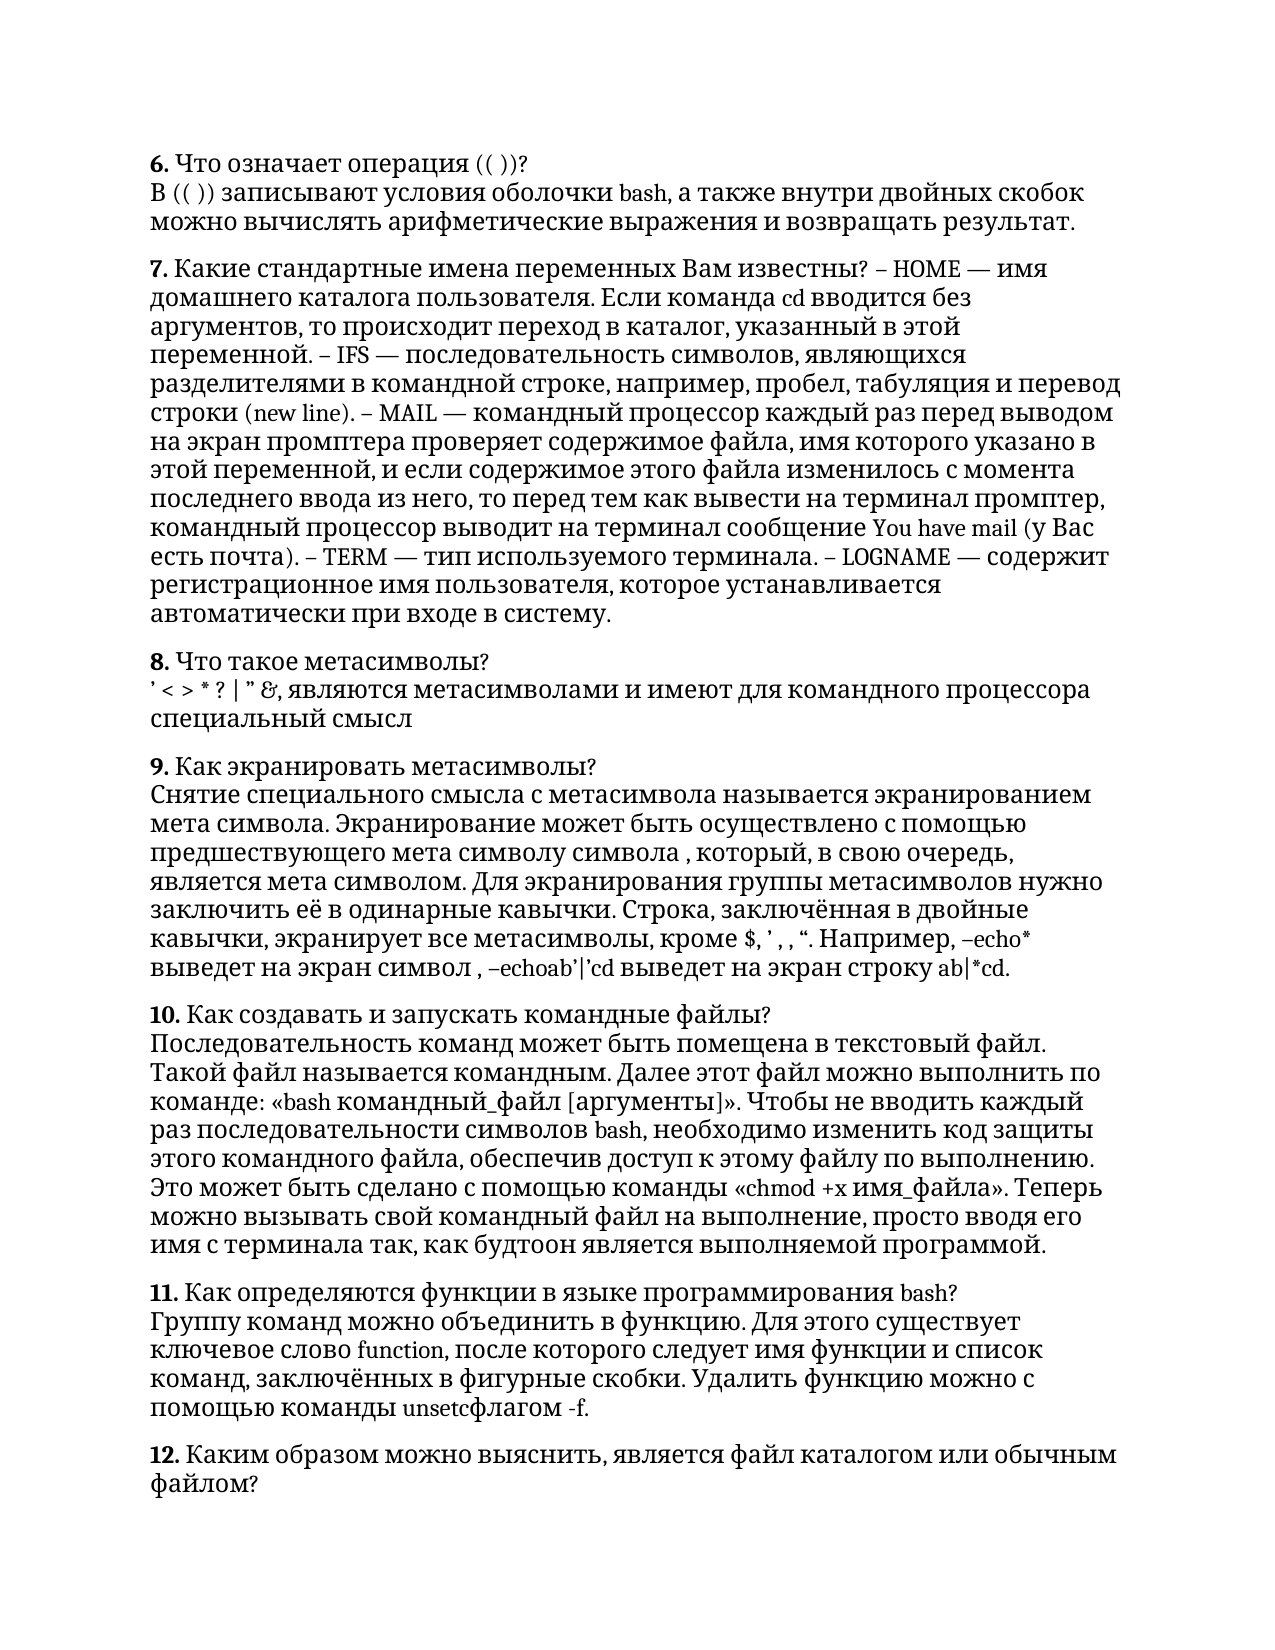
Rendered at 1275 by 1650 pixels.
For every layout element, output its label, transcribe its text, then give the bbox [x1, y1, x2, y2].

text 9. Как экранировать метасимволы? Снятие специального смысла с метасимвола называется экранированием мета символа. Экранирование может быть осуществлено с помощью предшествующего мета символу символа , который, в свою очередь, является мета символом. Для экранирования группы метасимволов нужно заключить её в одинарные кавычки. Строка, заключённая в двойные кавычки, экранирует все метасимволы, кроме $, ’ , , “. Например, –echo* выведет на экран символ , –echoab’|’cd выведет на экран строку ab|*cd. [150, 752, 1125, 982]
text 10. Как создавать и запускать командные файлы? Последовательность команд может быть помещена в текстовый файл. Такой файл называется командным. Далее этот файл можно выполнить по команде: «bash командный_файл [аргументы]». Чтобы не вводить каждый раз последовательности символов bash, необходимо изменить код защиты этого командного файла, обеспечив доступ к этому файлу по выполнению. Это может быть сделано с помощью команды «chmod +x имя_файла». Теперь можно вызывать свой командный файл на выполнение, просто вводя его имя с терминала так, как будтоон является выполняемой программой. [150, 1001, 1125, 1260]
text 8. Что такое метасимволы? ’ < > * ? | ” &, являются метасимволами и имеют для командного процессора специальный смысл [150, 647, 1125, 734]
text 7. Какие стандартные имена переменных Вам известны? – HOME — имя домашнего каталога пользователя. Если команда cd вводится без аргументов, то происходит переход в каталог, указанный в этой переменной. – IFS — последовательность символов, являющихся разделителями в командной строке, например, пробел, табуляция и перевод строки (new line). – MAIL — командный процессор каждый раз перед выводом на экран промптера проверяет содержимое файла, имя которого указано в этой переменной, и если содержимое этого файла изменилось с момента последнего ввода из него, то перед тем как вывести на терминал промптер, командный процессор выводит на терминал сообщение You have mail (у Вас есть почта). – TERM — тип используемого терминала. – LOGNAME — содержит регистрационное имя пользователя, которое устанавливается автоматически при входе в систему. [150, 255, 1125, 629]
text 11. Как определяются функции в языке программирования bash? Группу команд можно объединить в функцию. Для этого существует ключевое слово function, после которого следует имя функции и список команд, заключённых в фигурные скобки. Удалить функцию можно с помощью команды unsetcфлагом -f. [150, 1279, 1125, 1422]
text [150, 1441, 1125, 1499]
text 6. Что означает операция (( ))? В (( )) записывают условия оболочки bash, а также внутри двойных скобок можно вычислять арифметические выражения и возвращать результат. [150, 150, 1125, 236]
